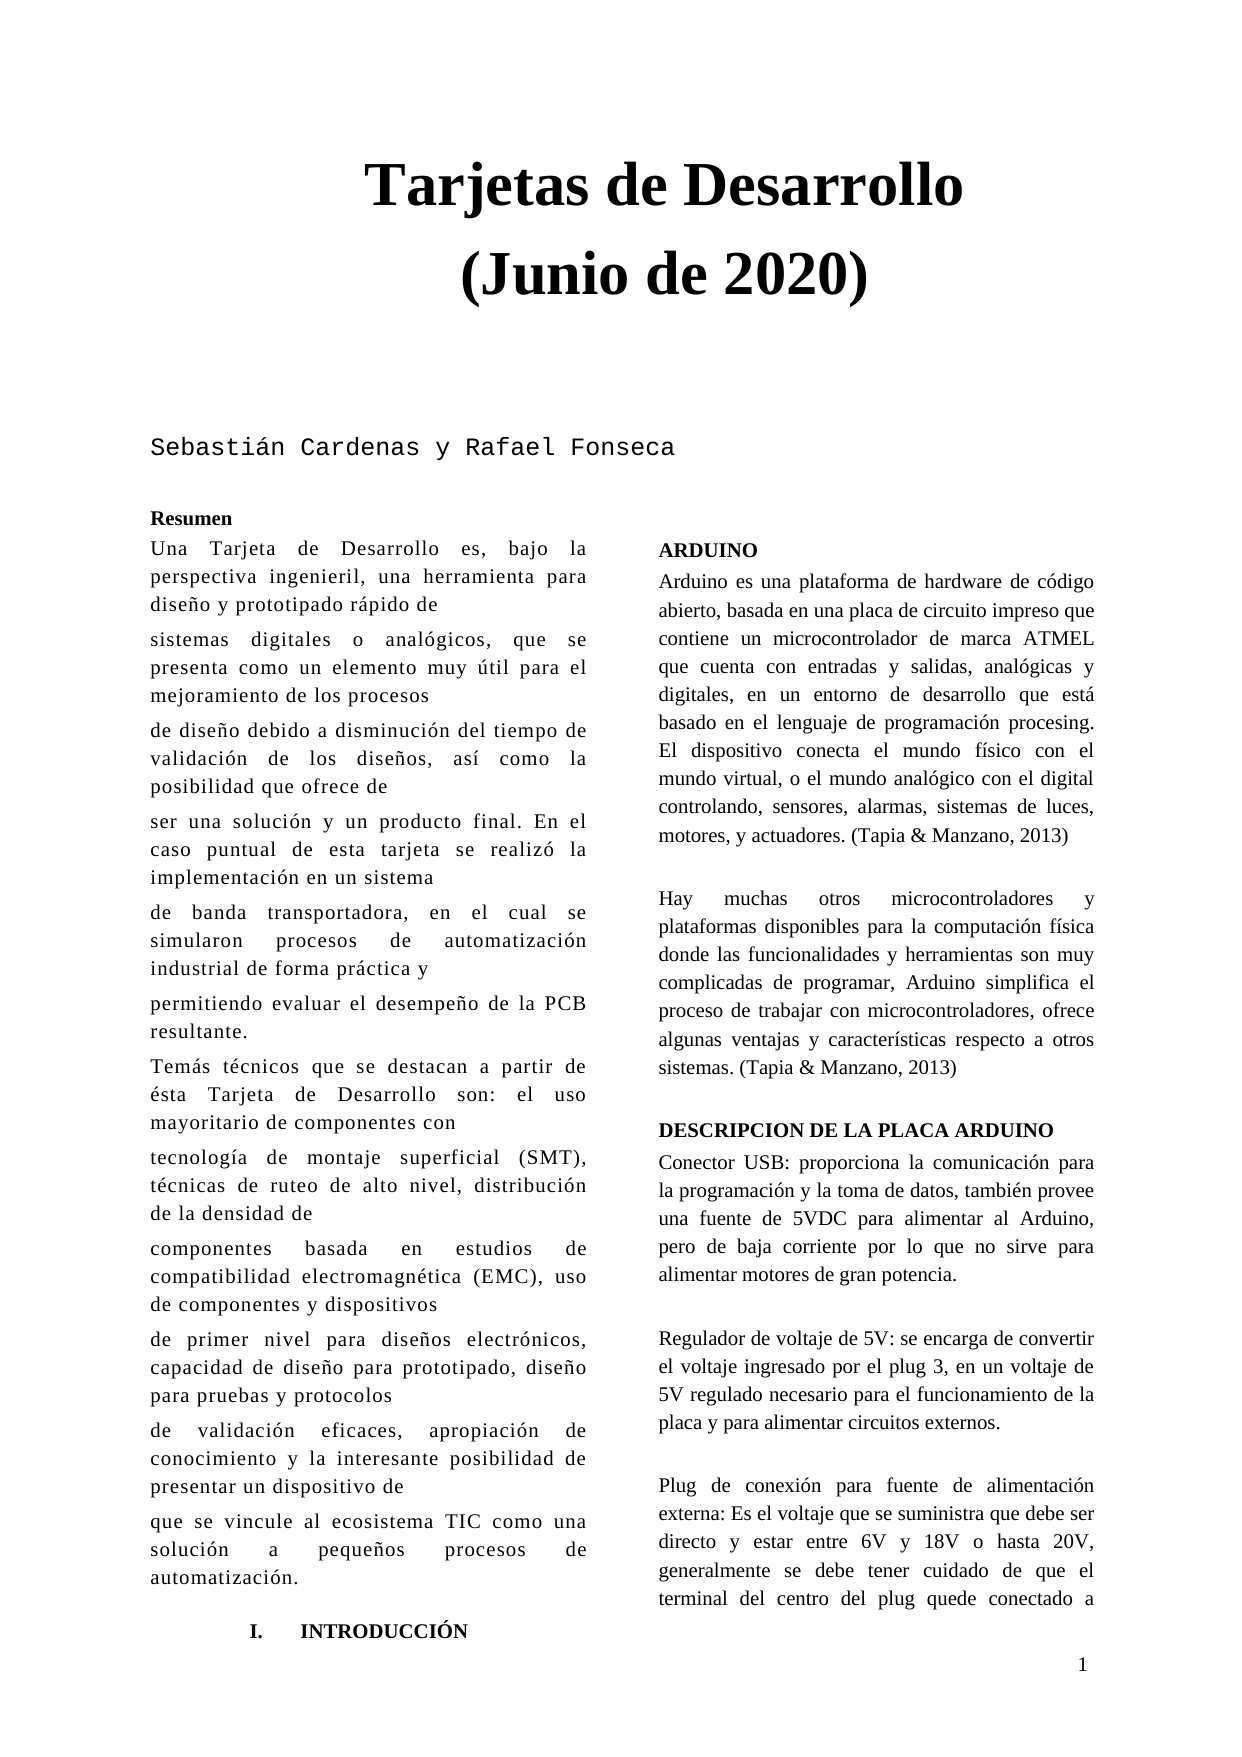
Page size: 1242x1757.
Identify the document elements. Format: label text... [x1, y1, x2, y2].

text Tarjetas de Desarrollo [259, 147, 1070, 219]
text Resumen [150, 506, 583, 529]
text Conector USB: proporciona la comunicación para la programación y la toma de datos, también provee una fuente de 5VDC para alimentar al Arduino, pero de baja corriente por lo que no sirve para alimentar motores de gran potencia. [658, 1150, 1095, 1286]
text de primer nivel para diseños electrónicos, capacidad de diseño para prototipado, diseño para pruebas y protocolos [150, 1327, 587, 1407]
text de diseño debido a disminución del tiempo de validación de los diseños, así como la posibilidad que ofrece de [150, 718, 587, 798]
text Arduino es una plataforma de hardware de código abierto, basada en una placa de circuito impreso que contiene un microcontrolador de marca ATMEL que cuenta con entradas y salidas, analógicas y digitales, en un entorno de desarrollo que está basado en el lenguaje de programación procesing. El dispositivo conecta el mundo físico con el mundo virtual, o el mundo analógico con el digital controlando, sensores, alarmas, sistemas de luces, motores, y actuadores. (Tapia & Manzano, 2013) [658, 569, 1095, 847]
text ARDUINO [658, 538, 1095, 562]
text Hay muchas otros microcontroladores y plataformas disponibles para la computación física donde las funcionalidades y herramientas son muy complicadas de programar, Arduino simplifica el proceso de trabajar con microcontroladores, ofrece algunas ventajas y características respecto a otros sistemas. (Tapia & Manzano, 2013) [658, 886, 1095, 1079]
text Temás técnicos que se destacan a partir de ésta Tarjeta de Desarrollo son: el uso mayoritario de componentes con [150, 1054, 587, 1134]
text (Junio de 2020) [259, 236, 1070, 308]
text Regulador de voltaje de 5V: se encarga de convertir el voltaje ingresado por el plug 3, en un voltaje de 5V regulado necesario para el funcionamiento de la placa y para alimentar circuitos externos. [658, 1326, 1095, 1434]
text Una Tarjeta de Desarrollo es, bajo la perspectiva ingenieril, una herramienta para diseño y prototipado rápido de [150, 536, 587, 616]
text de validación eficaces, apropiación de conocimiento y la interesante posibilidad de presentar un dispositivo de [150, 1418, 587, 1498]
text DESCRIPCION DE LA PLACA ARDUINO [658, 1118, 1095, 1142]
text componentes basada en estudios de compatibilidad electromagnética (EMC), uso de componentes y dispositivos [150, 1236, 587, 1316]
text Sebastián Cardenas y Rafael Fonseca [150, 435, 1102, 463]
text tecnología de montaje superficial (SMT), técnicas de ruteo de alto nivel, distribución de la densidad de [150, 1145, 587, 1225]
text sistemas digitales o analógicos, que se presenta como un elemento muy útil para el mejoramiento de los procesos [150, 627, 587, 707]
text de banda transportadora, en el cual se simularon procesos de automatización industrial de forma práctica y [150, 900, 587, 980]
text ser una solución y un producto final. En el caso puntual de esta tarjeta se realizó la implementación en un sistema [150, 809, 587, 889]
text permitiendo evaluar el desempeño de la PCB resultante. [150, 991, 587, 1043]
text que se vincule al ecosistema TIC como una solución a pequeños procesos de automatización. [150, 1509, 587, 1589]
text I. INTRODUCCIÓN [249, 1619, 583, 1643]
